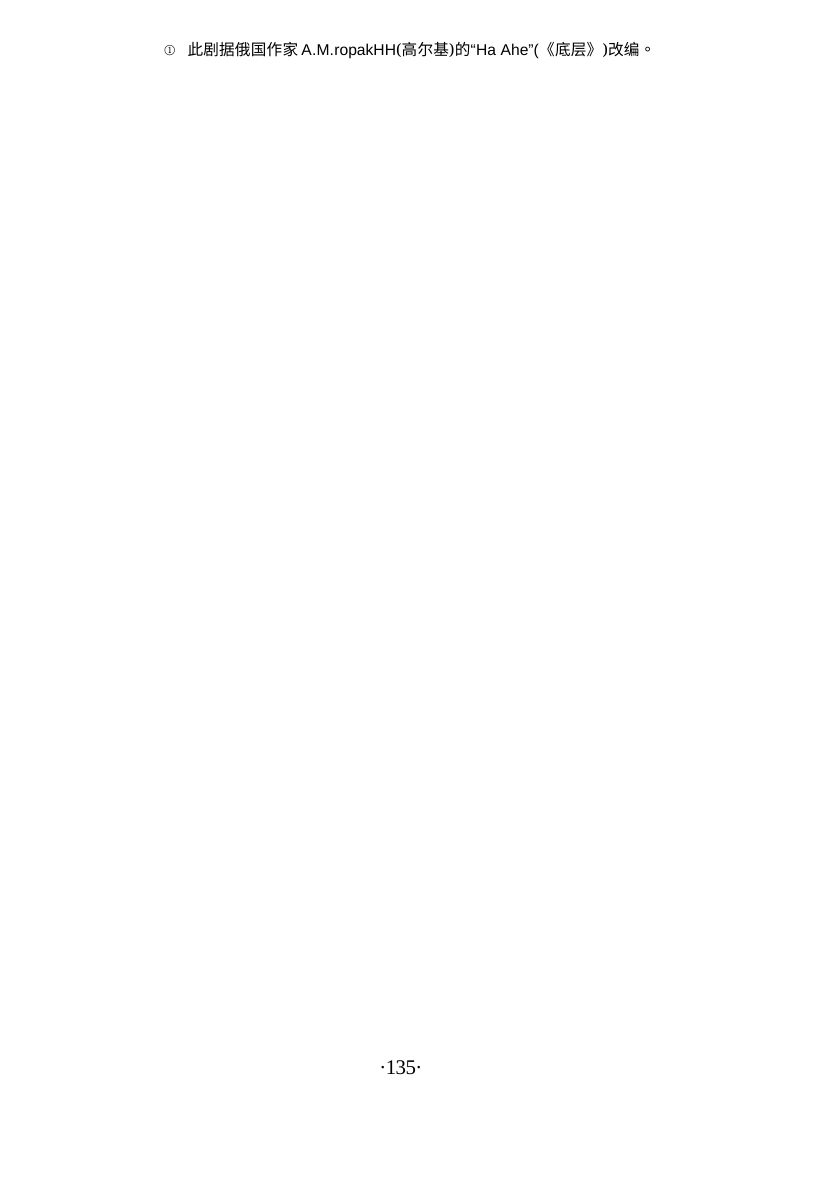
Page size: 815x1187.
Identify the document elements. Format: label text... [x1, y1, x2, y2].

text ① 此剧据俄国作家A.M.ropakHH(高尔基)的“Ha Ahe”(《底层》)改编。 [163, 42, 702, 59]
